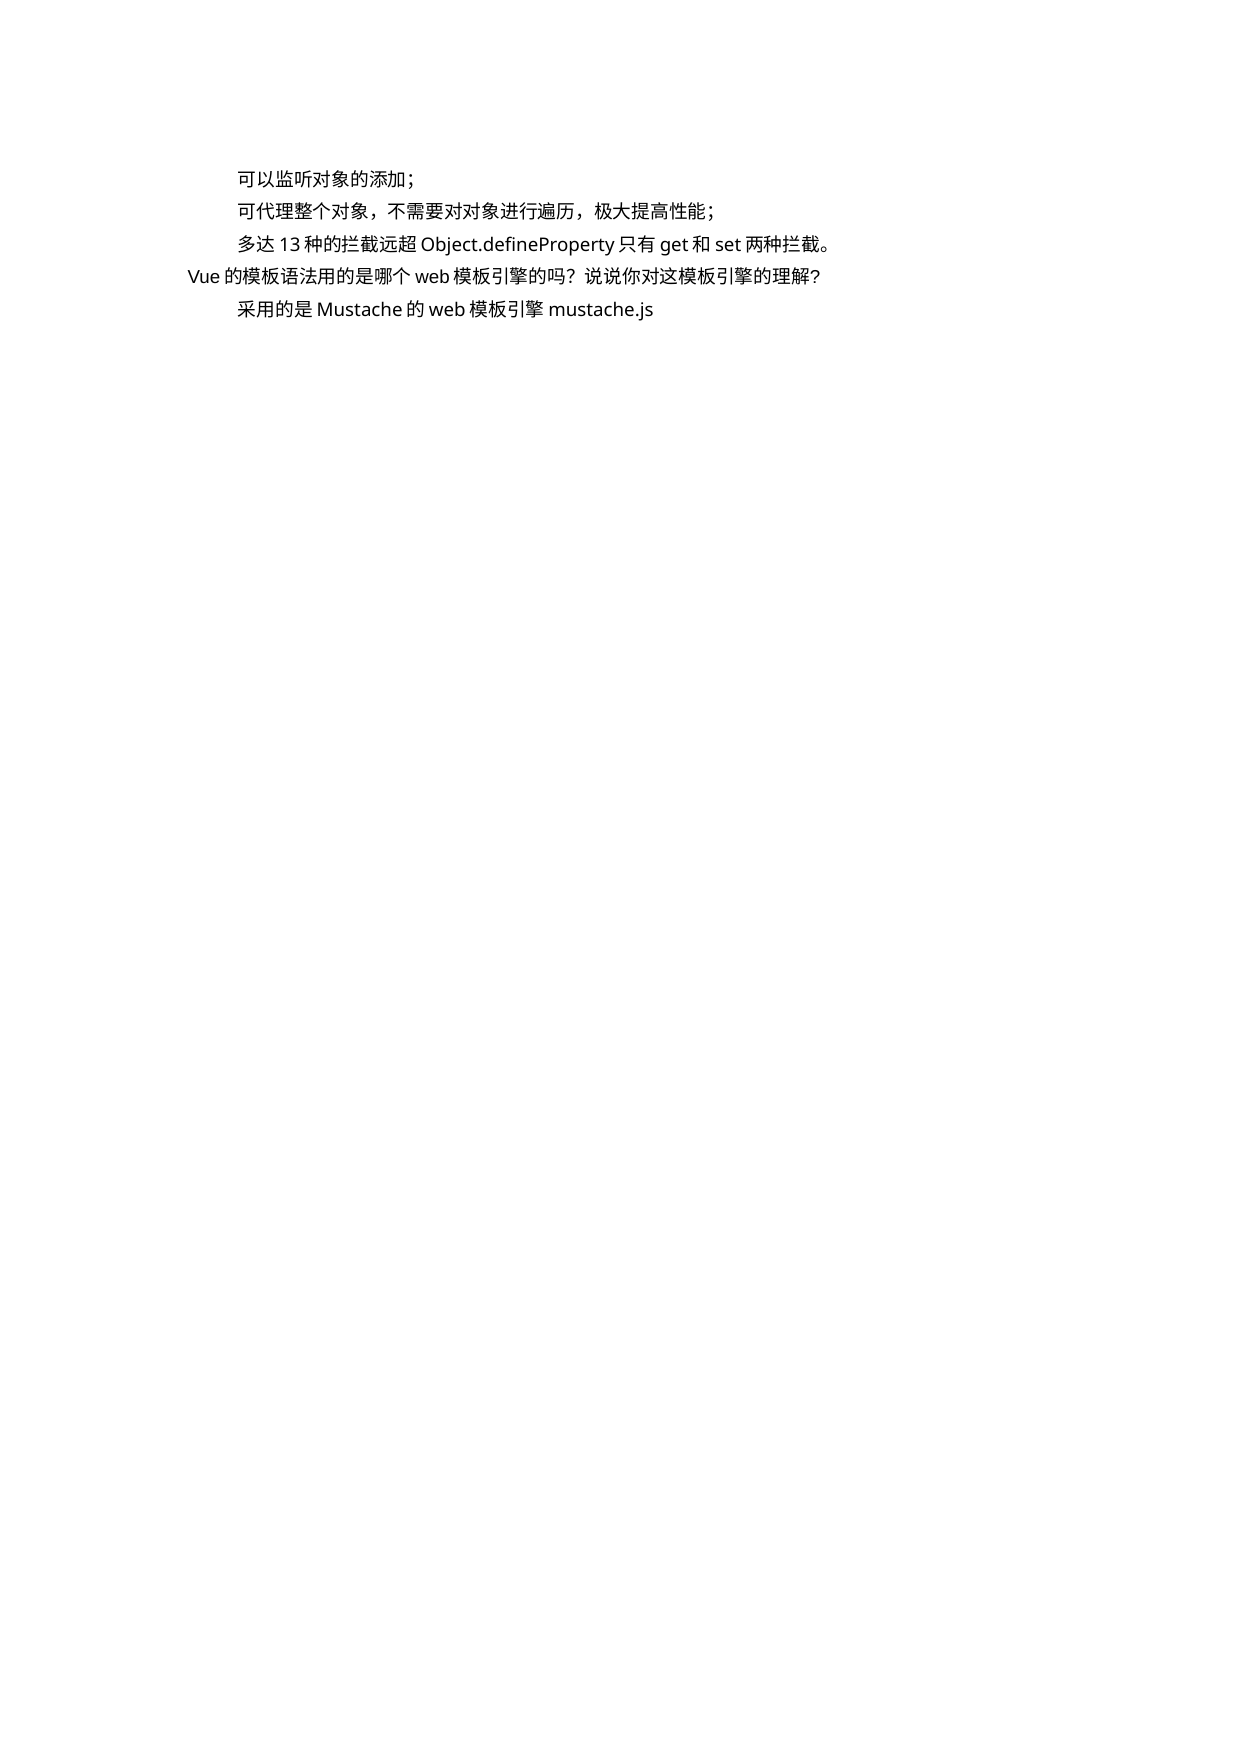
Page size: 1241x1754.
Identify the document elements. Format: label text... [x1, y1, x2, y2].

text 多达13种的拦截远超Object.defineProperty只有get和set两种拦截。 [187, 227, 1053, 259]
text 可代理整个对象，不需要对对象进行遍历，极大提高性能； [187, 194, 1053, 227]
subtitle Vue的模板语法用的是哪个web模板引擎的吗？说说你对这模板引擎的理解? [187, 259, 1053, 292]
text 可以监听对象的添加； [187, 162, 1053, 194]
text 采用的是Mustache的web模板引擎mustache.js [187, 292, 1053, 324]
